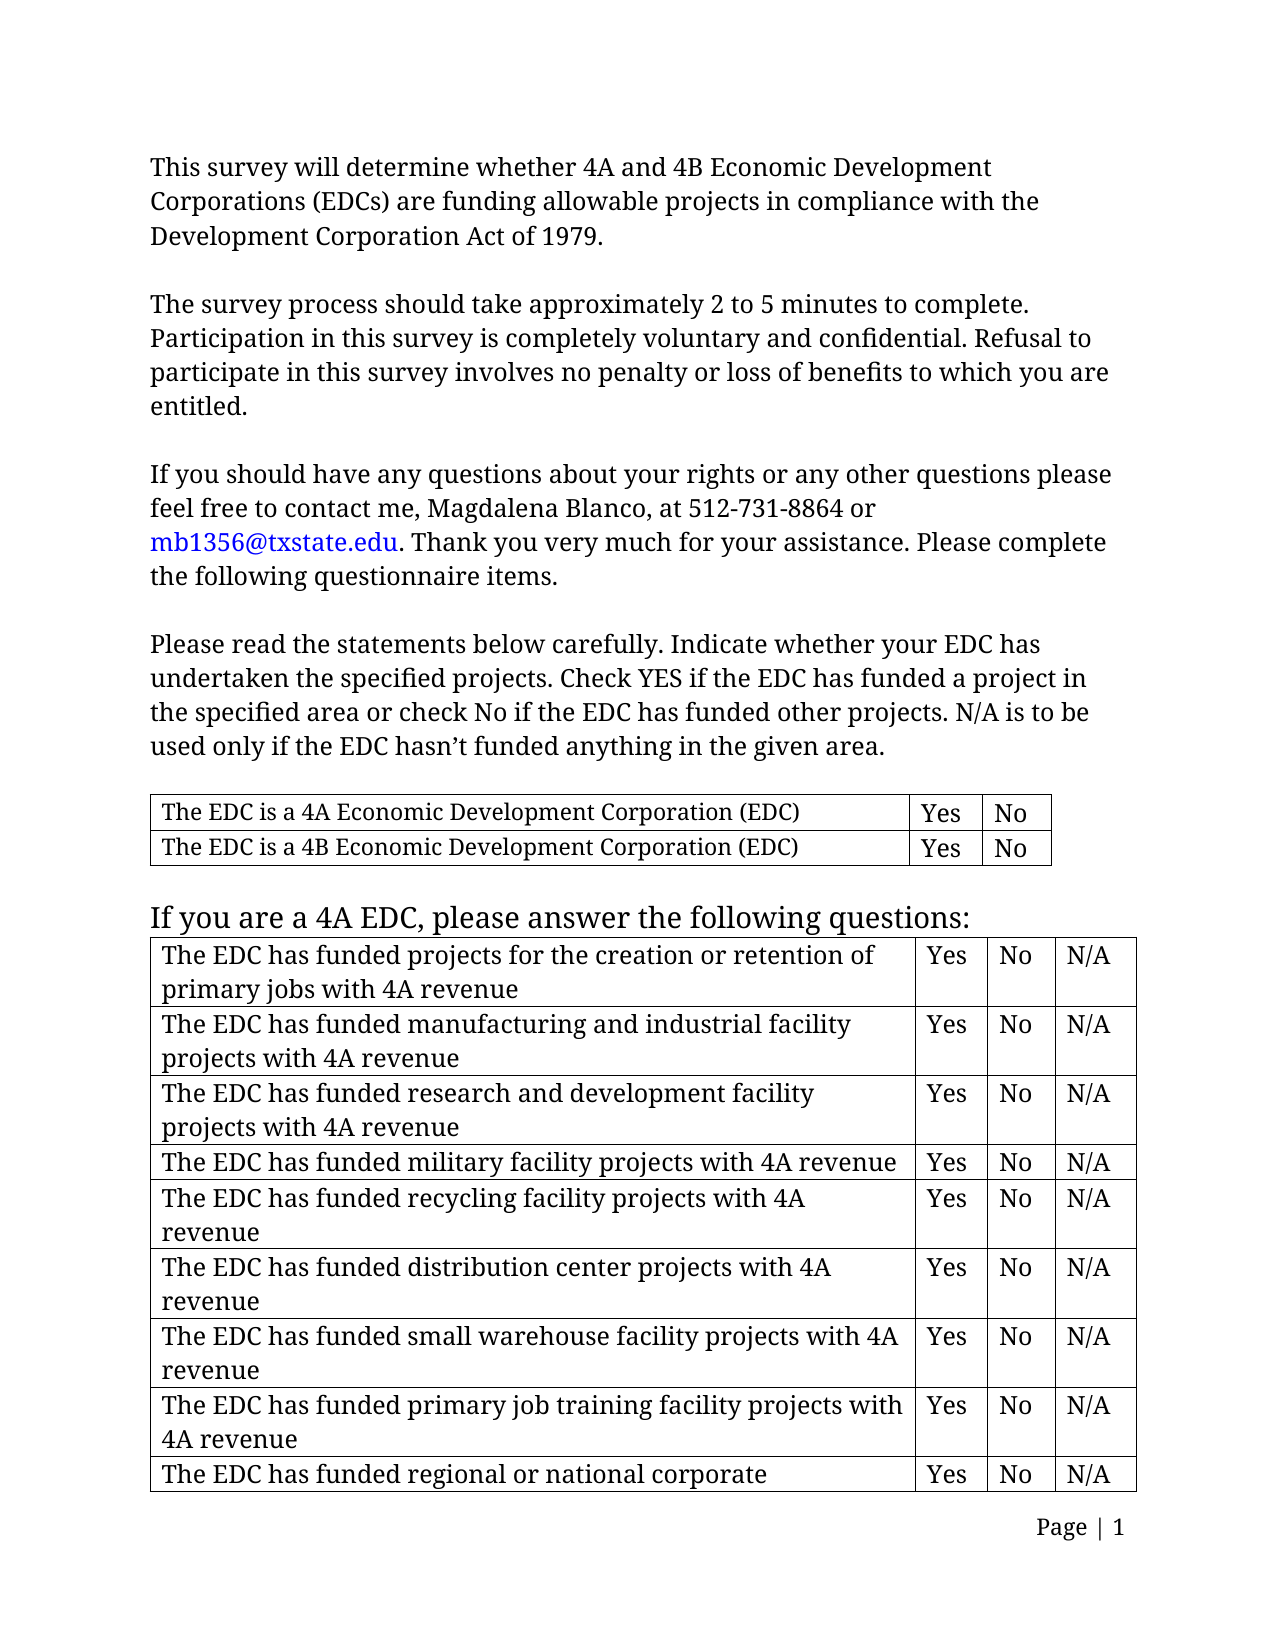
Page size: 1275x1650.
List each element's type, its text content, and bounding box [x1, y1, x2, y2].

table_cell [151, 1457, 915, 1491]
table_header Yes [916, 938, 987, 1006]
table_cell Yes [916, 1319, 987, 1387]
table_cell The EDC has funded small warehouse facility projects with 4A revenue [151, 1319, 915, 1387]
table_header The EDC is a 4A Economic Development Corporation (EDC) [151, 795, 909, 829]
table_cell The EDC is a 4B Economic Development Corporation (EDC) [151, 831, 909, 864]
table_cell The EDC has funded primary job training facility projects with 4A revenue [151, 1388, 915, 1456]
table_cell Yes [916, 1388, 987, 1456]
table_cell N/A [1056, 1457, 1136, 1491]
table_cell No [988, 1319, 1055, 1387]
table_cell No [983, 831, 1051, 864]
table_cell N/A [1056, 1319, 1136, 1387]
table_cell No [988, 1076, 1055, 1144]
table_cell No [988, 1457, 1055, 1491]
table_header N/A [1056, 938, 1136, 1006]
table_cell Yes [916, 1076, 987, 1144]
table_cell The EDC has funded research and development facility projects with 4A revenue [151, 1076, 915, 1144]
table_cell No [988, 1388, 1055, 1456]
table_cell N/A [1056, 1007, 1136, 1075]
table_header The EDC has funded projects for the creation or retention of primary jobs with 4A revenue [151, 938, 915, 1006]
table_cell Yes [916, 1145, 987, 1179]
table_cell No [988, 1007, 1055, 1075]
text The survey process should take approximately 2 to 5 minutes to complete. Participation in this survey is completely voluntary and confidential. Refusal to participate in this survey involves no penalty or loss of benefits to which you are entitled. [150, 286, 1125, 422]
text This survey will determine whether 4A and 4B Economic Development Corporations (EDCs) are funding allowable projects in compliance with the Development Corporation Act of 1979. [150, 150, 1125, 252]
text If you should have any questions about your rights or any other questions please feel free to contact me, , at 512-731-8864 or mb1356@txstate.edu. Thank you very much for your assistance. Please complete the following questionnaire items. [150, 457, 1125, 593]
table_cell The EDC has funded distribution center projects with 4A revenue [151, 1249, 915, 1317]
table_header Yes [910, 795, 982, 829]
table_cell N/A [1056, 1249, 1136, 1317]
table_cell N/A [1056, 1388, 1136, 1456]
table_cell No [988, 1145, 1055, 1179]
table_header No [983, 795, 1051, 829]
table_cell Yes [916, 1180, 987, 1248]
table_cell No [988, 1249, 1055, 1317]
table_cell The EDC has funded recycling facility projects with 4A revenue [151, 1180, 915, 1248]
table_cell N/A [1056, 1076, 1136, 1144]
table_cell Yes [916, 1007, 987, 1075]
table_cell The EDC has funded manufacturing and industrial facility projects with 4A revenue [151, 1007, 915, 1075]
table_cell Yes [916, 1457, 987, 1491]
text Please read the statements below carefully. Indicate whether your EDC has undertaken the specified projects. Check YES if the EDC has funded a project in the specified area or check No if the EDC has funded other projects. N/A is to be used only if the EDC hasn’t funded anything in the given area. [150, 627, 1125, 763]
table_header No [988, 938, 1055, 1006]
table_cell N/A [1056, 1180, 1136, 1248]
table_cell Yes [916, 1249, 987, 1317]
table_cell N/A [1056, 1145, 1136, 1179]
text If you are a 4A EDC, please answer the following questions: [150, 897, 1125, 937]
table_cell Yes [910, 831, 982, 864]
table_cell No [988, 1180, 1055, 1248]
table_cell The EDC has funded military facility projects with 4A revenue [151, 1145, 915, 1179]
